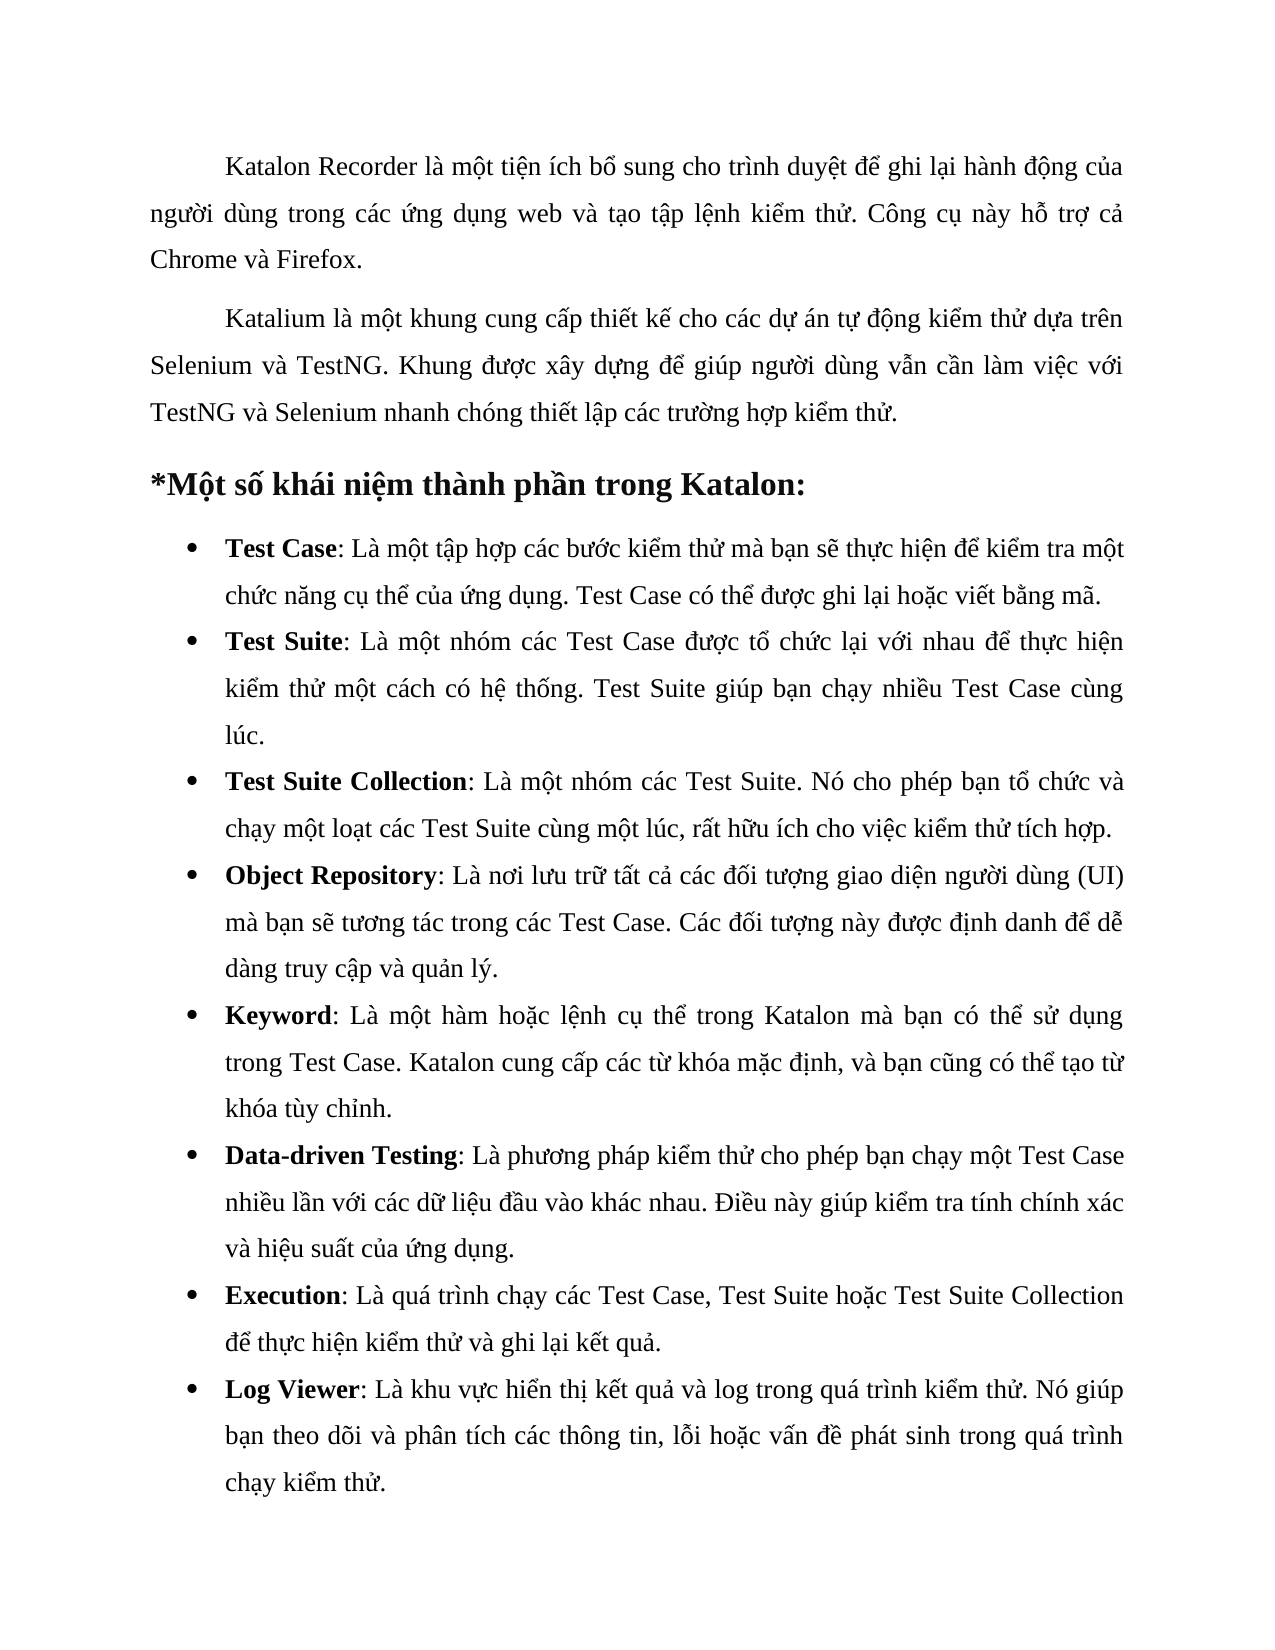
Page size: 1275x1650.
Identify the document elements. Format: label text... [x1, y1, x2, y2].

list Test Suite Collection: Là một nhóm các Test Suite. Nó cho phép bạn tổ chức và chạy một loạt các Test Suite cùng một lúc, rất hữu ích cho việc kiểm thử tích hợp. [187, 824, 1125, 902]
text *Một số khái niệm thành phần trong Katalon: [150, 455, 1125, 503]
list Data-driven Testing: Là phương pháp kiểm thử cho phép bạn chạy một Test Case nhiều lần với các dữ liệu đầu vào khác nhau. Điều này giúp kiểm tra tính chính xác và hiệu suất của ứng dụng. [187, 1285, 1125, 1409]
list Test Case: Là một tập hợp các bước kiểm thử mà bạn sẽ thực hiện để kiểm tra một chức năng cụ thể của ứng dụng. Test Case có thể được ghi lại hoặc viết bằng mã. [187, 532, 1125, 610]
text Katalon Recorder là một tiện ích bổ sung cho trình duyệt để ghi lại hành động của người dùng trong các ứng dụng web và tạo tập lệnh kiểm thử. Công cụ này hỗ trợ cả Chrome và Firefox. [150, 228, 1125, 274]
list Object Repository: Là nơi lưu trữ tất cả các đối tượng giao diện người dùng (UI) mà bạn sẽ tương tác trong các Test Case. Các đối tượng này được định danh để dễ dàng truy cập và quản lý. [187, 946, 1125, 1071]
text Katalium là một khung cung cấp thiết kế cho các dự án tự động kiểm thử dựa trên Selenium và TestNG. Khung được xây dựng để giúp người dùng vẫn cần làm việc với TestNG và Selenium nhanh chóng thiết lập các trường hợp kiểm thử. [150, 302, 1125, 349]
list Test Suite: Là một nhóm các Test Case được tổ chức lại với nhau để thực hiện kiểm thử một cách có hệ thống. Test Suite giúp bạn chạy nhiều Test Case cùng lúc. [187, 654, 1125, 779]
text Katalium là một khung cung cấp thiết kế cho các dự án tự động kiểm thử dựa trên Selenium và TestNG. Khung được xây dựng để giúp người dùng vẫn cần làm việc với TestNG và Selenium nhanh chóng thiết lập các trường hợp kiểm thử. [150, 380, 1125, 427]
text Katalon Recorder là một tiện ích bổ sung cho trình duyệt để ghi lại hành động của người dùng trong các ứng dụng web và tạo tập lệnh kiểm thử. Công cụ này hỗ trợ cả Chrome và Firefox. [150, 150, 1125, 197]
list Keyword: Là một hàm hoặc lệnh cụ thể trong Katalon mà bạn có thể sử dụng trong Test Case. Katalon cung cấp các từ khóa mặc định, và bạn cũng có thể tạo từ khóa tùy chỉnh. [187, 1116, 1125, 1240]
